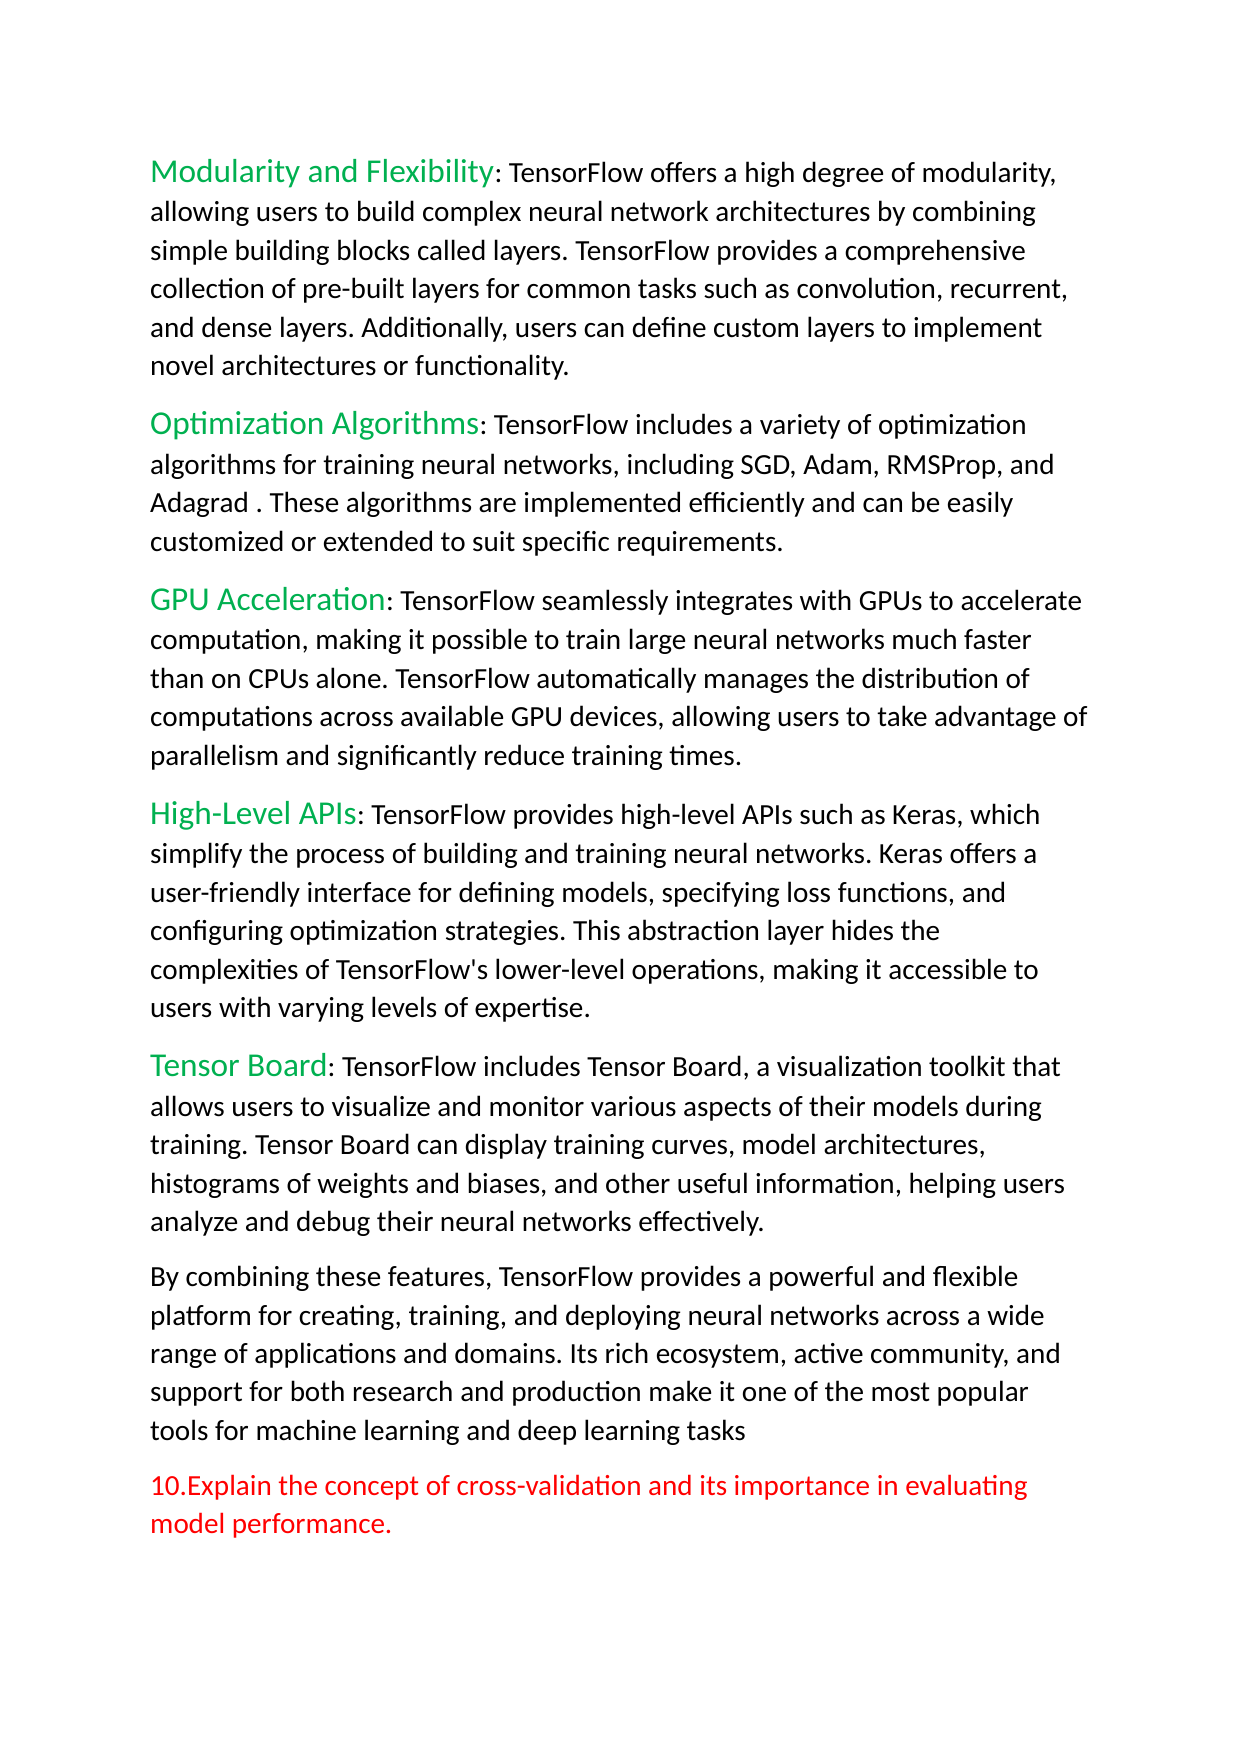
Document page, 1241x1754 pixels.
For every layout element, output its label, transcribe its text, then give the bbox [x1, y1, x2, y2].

text By combining these features, TensorFlow provides a powerful and flexible platform for creating, training, and deploying neural networks across a wide range of applications and domains. Its rich ecosystem, active community, and support for both research and production make it one of the most popular tools for machine learning and deep learning tasks [150, 1258, 1090, 1448]
text Optimization Algorithms: TensorFlow includes a variety of optimization algorithms for training neural networks, including SGD, Adam, RMSProp, and Adagrad . These algorithms are implemented efficiently and can be easily customized or extended to suit specific requirements. [150, 402, 1090, 558]
text High-Level APIs: TensorFlow provides high-level APIs such as Keras, which simplify the process of building and training neural networks. Keras offers a user-friendly interface for defining models, specifying loss functions, and configuring optimization strategies. This abstraction layer hides the complexities of TensorFlow's lower-level operations, making it accessible to users with varying levels of expertise. [150, 792, 1090, 1025]
text GPU Acceleration: TensorFlow seamlessly integrates with GPUs to accelerate computation, making it possible to train large neural networks much faster than on CPUs alone. TensorFlow automatically manages the distribution of computations across available GPU devices, allowing users to take advantage of parallelism and significantly reduce training times. [150, 578, 1090, 772]
text Modularity and Flexibility: TensorFlow offers a high degree of modularity, allowing users to build complex neural network architectures by combining simple building blocks called layers. TensorFlow provides a comprehensive collection of pre-built layers for common tasks such as convolution, recurrent, and dense layers. Additionally, users can define custom layers to implement novel architectures or functionality. [150, 150, 1090, 383]
text 10.Explain the concept of cross-validation and its importance in evaluating model performance. [150, 1467, 1090, 1541]
text Tensor Board: TensorFlow includes Tensor Board, a visualization toolkit that allows users to visualize and monitor various aspects of their models during training. Tensor Board can display training curves, model architectures, histograms of weights and biases, and other useful information, helping users analyze and debug their neural networks effectively. [150, 1044, 1090, 1239]
